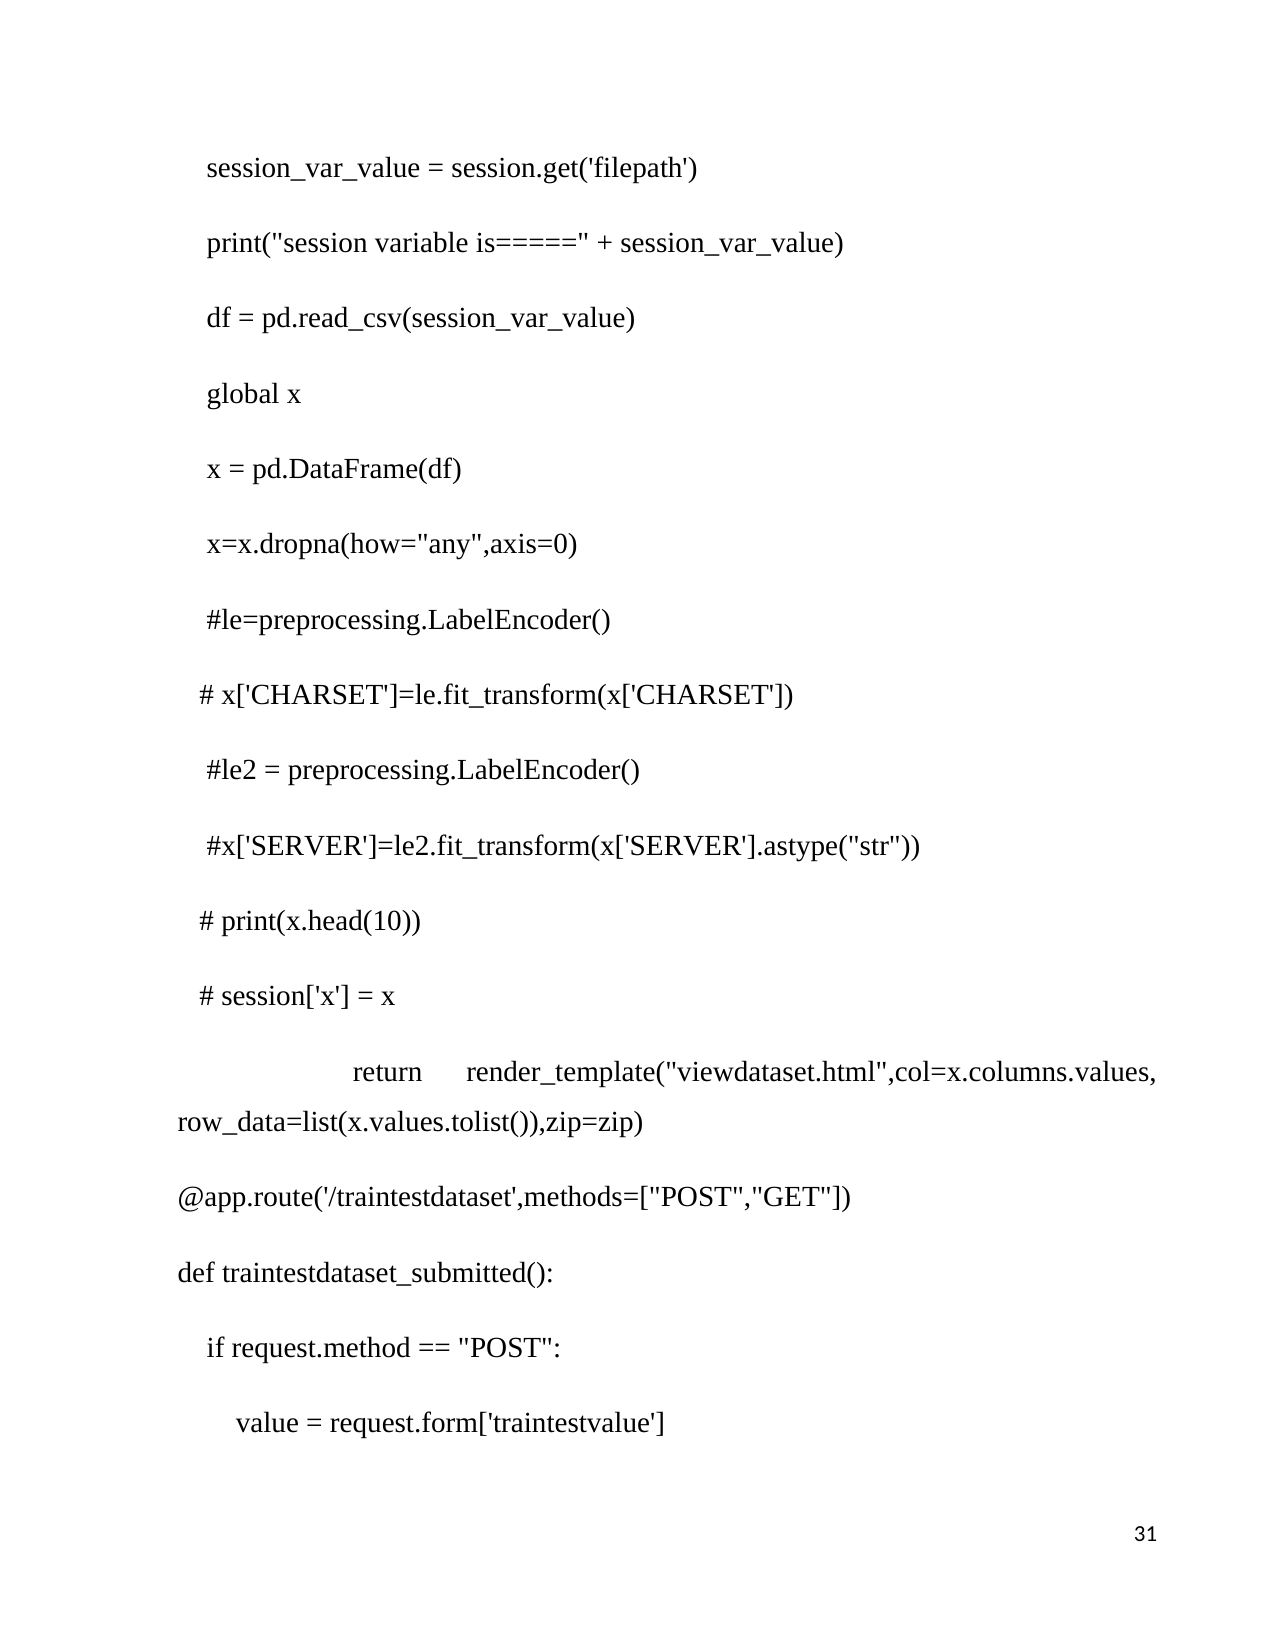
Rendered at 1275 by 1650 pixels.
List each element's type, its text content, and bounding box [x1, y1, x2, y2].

text return render_template("viewdataset.html",col=x.columns.values, row_data=list(x.values.tolist()),zip=zip) [177, 1054, 1157, 1138]
text # x['CHARSET']=le.fit_transform(x['CHARSET']) [177, 677, 1157, 711]
text #le2 = preprocessing.LabelEncoder() [177, 752, 1157, 786]
text # session['x'] = x [177, 978, 1157, 1012]
text df = pd.read_csv(session_var_value) [177, 301, 1157, 334]
text if request.method == "POST": [177, 1330, 1157, 1363]
text # print(x.head(10)) [177, 903, 1157, 937]
text #x['SERVER']=le2.fit_transform(x['SERVER'].astype("str")) [177, 828, 1157, 861]
text @app.route('/traintestdataset',methods=["POST","GET"]) [177, 1179, 1157, 1213]
text #le=preprocessing.LabelEncoder() [177, 602, 1157, 635]
text x=x.dropna(how="any",axis=0) [177, 527, 1157, 560]
text value = request.form['traintestvalue'] [177, 1405, 1157, 1439]
text print("session variable is=====" + session_var_value) [177, 225, 1157, 259]
text global x [177, 376, 1157, 409]
text x = pd.DataFrame(df) [177, 451, 1157, 485]
text def traintestdataset_submitted(): [177, 1255, 1157, 1288]
text session_var_value = session.get('filepath') [177, 150, 1157, 183]
